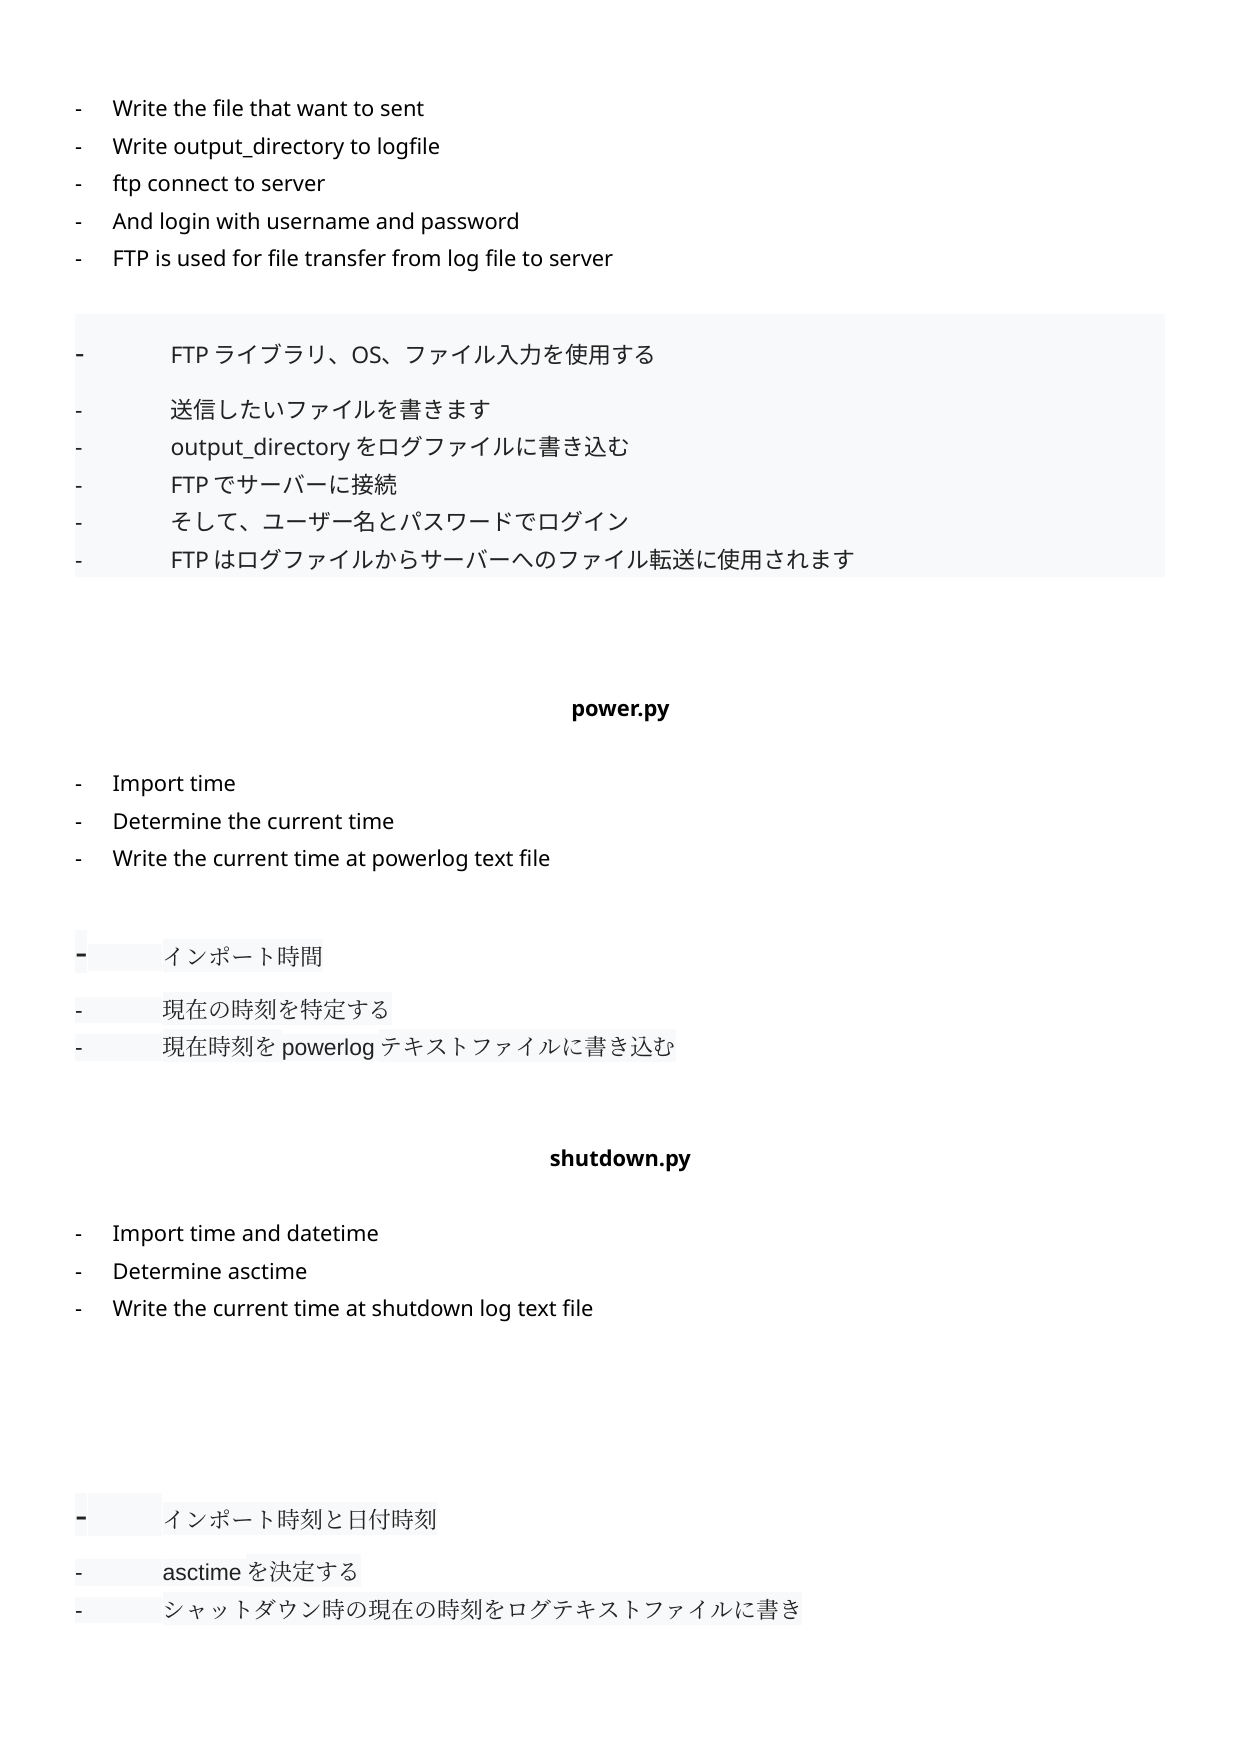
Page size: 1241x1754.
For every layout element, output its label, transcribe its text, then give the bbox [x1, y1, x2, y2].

list Write the current time at shutdown log text file [75, 1289, 1165, 1327]
list And login with username and password [75, 202, 1165, 239]
text power.py [75, 689, 1165, 727]
text - 現在時刻をpowerlogテキストファイルに書き込む [75, 1027, 1165, 1064]
text - インポート時間 [75, 877, 1165, 989]
list Determine asctime [75, 1252, 1165, 1289]
text - 送信したいファイルを書きます [75, 389, 1165, 427]
list FTP is used for file transfer from log file to server [75, 239, 1165, 277]
list Write the current time at powerlog text file [75, 839, 1165, 877]
list Determine the current time [75, 802, 1165, 839]
text - FTPでサーバーに接続 [75, 464, 1165, 502]
list Import time [75, 764, 1165, 802]
text shutdown.py [75, 1139, 1165, 1177]
list Write output_directory to logfile [75, 127, 1165, 164]
text - そして、ユーザー名とパスワードでログイン [75, 502, 1165, 539]
text - インポート時刻と日付時刻 [75, 1439, 1165, 1552]
list Import time and datetime [75, 1214, 1165, 1252]
list Write the file that want to sent [75, 89, 1165, 127]
text - FTPライブラリ、OS、ファイル入力を使用する [75, 314, 1165, 389]
text - output_directoryをログファイルに書き込む [75, 427, 1165, 464]
text - 現在の時刻を特定する [75, 989, 1165, 1027]
text - シャットダウン時の現在の時刻をログテキストファイルに書き [75, 1589, 1165, 1627]
text - asctimeを決定する [75, 1552, 1165, 1589]
list ftp connect to server [75, 164, 1165, 202]
text - FTPはログファイルからサーバーへのファイル転送に使用されます [75, 539, 1165, 577]
